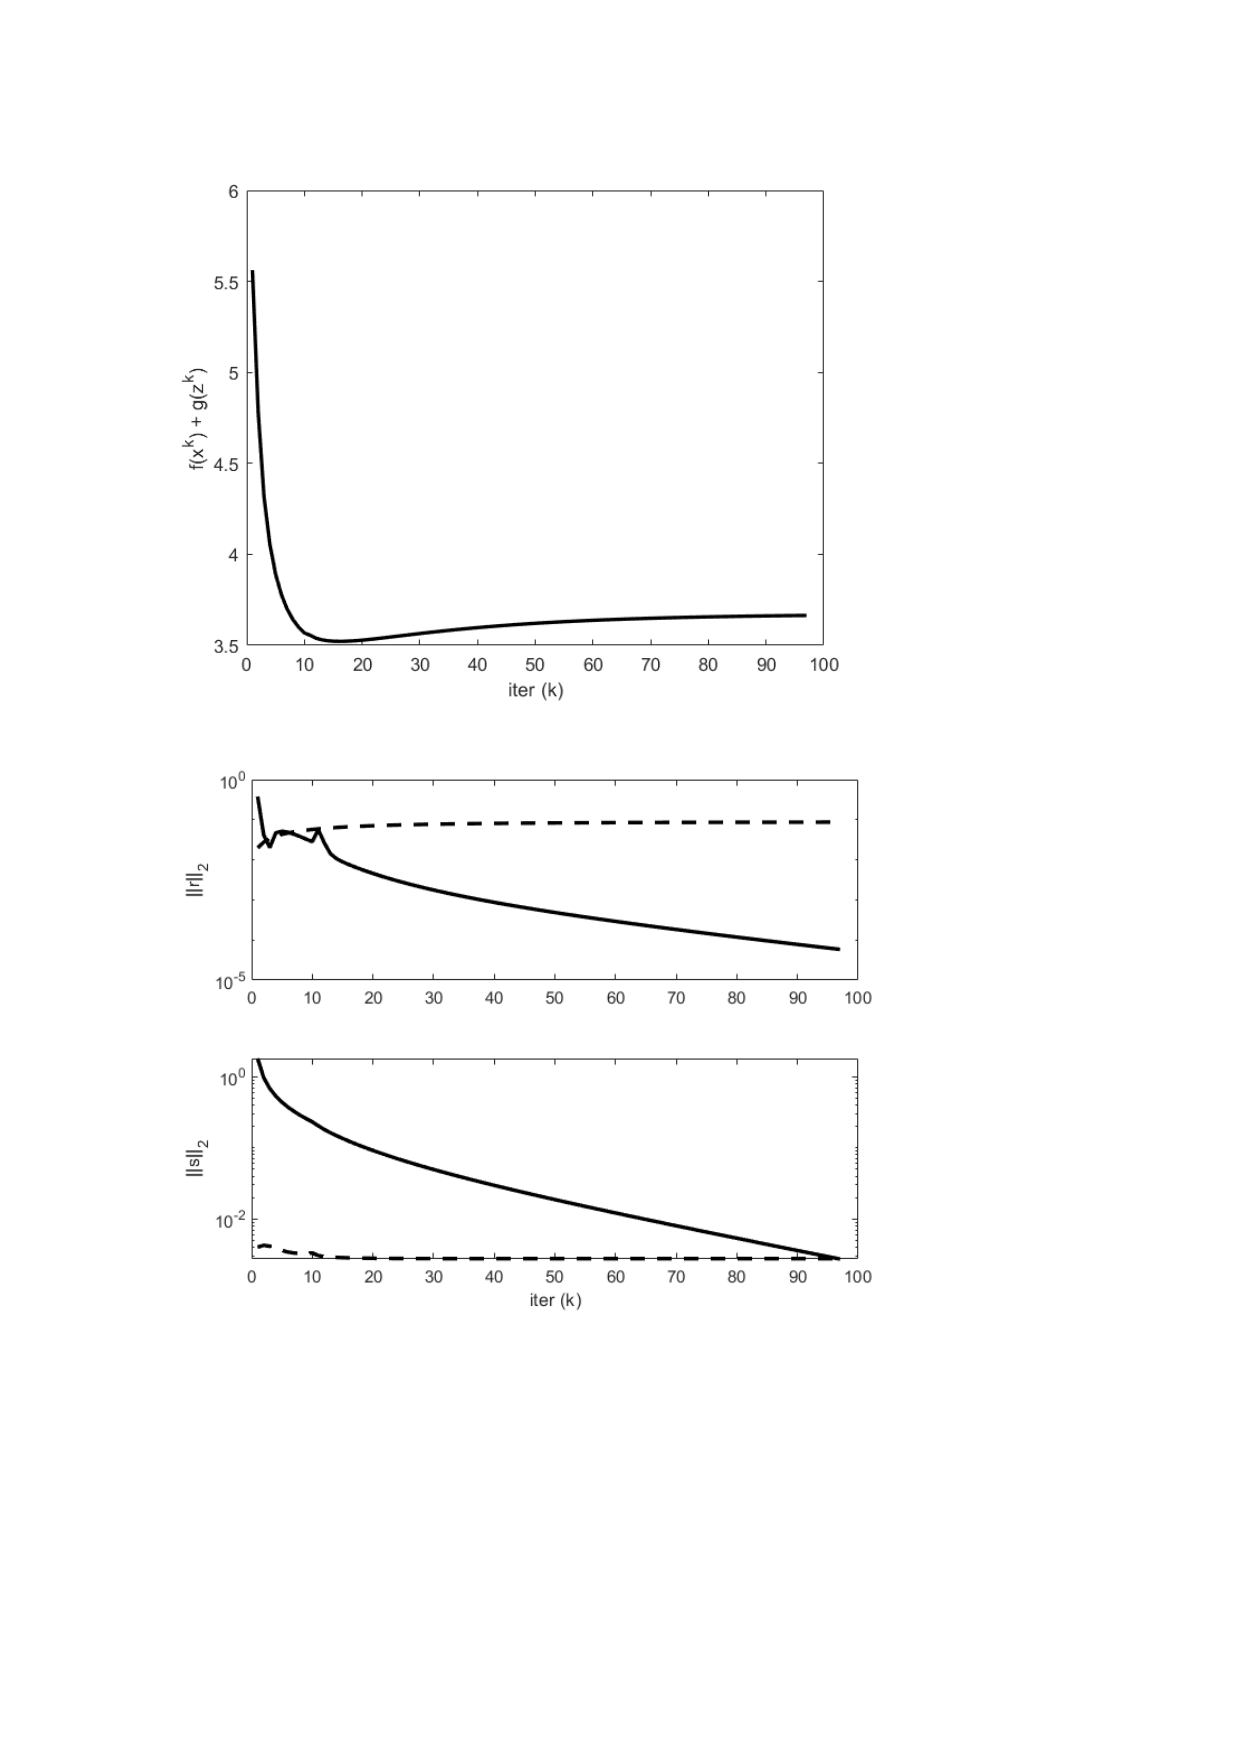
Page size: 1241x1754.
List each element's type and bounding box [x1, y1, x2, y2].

picture [150, 736, 932, 1324]
picture [150, 150, 894, 707]
